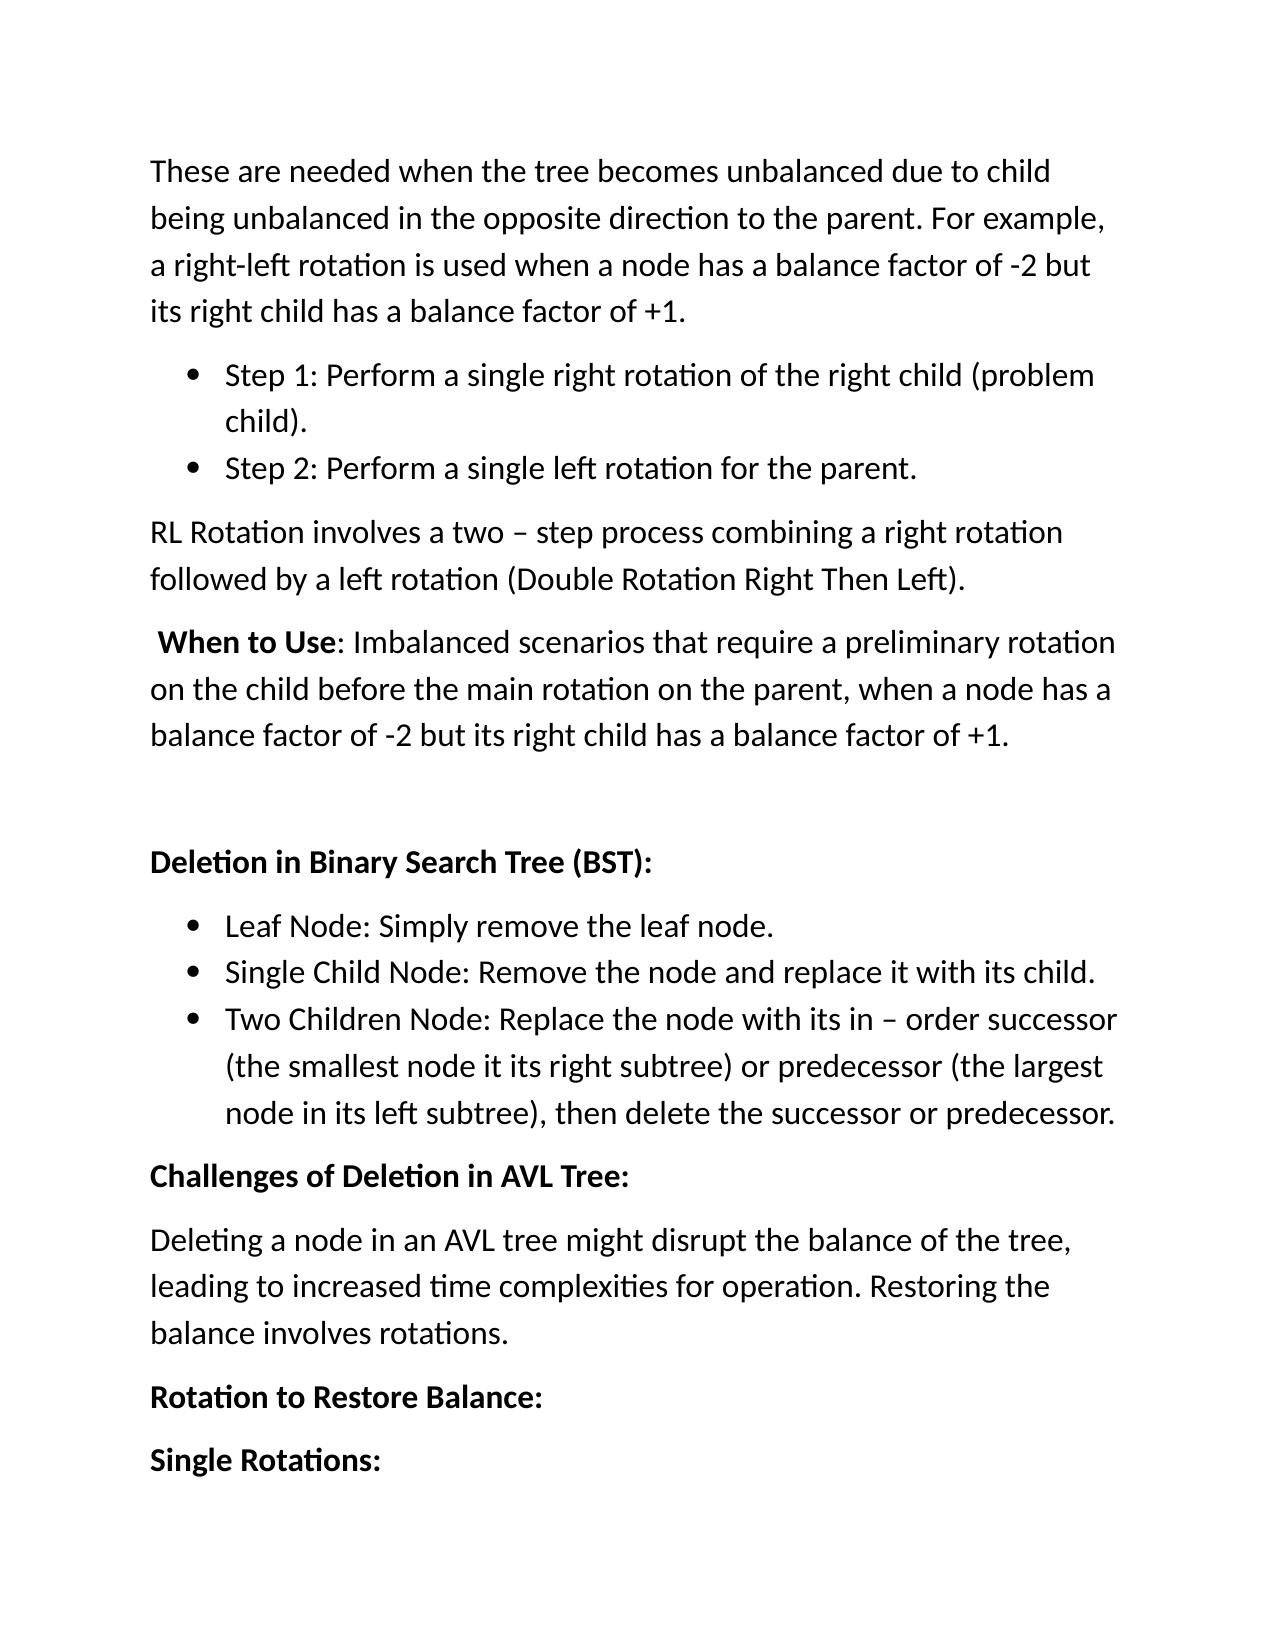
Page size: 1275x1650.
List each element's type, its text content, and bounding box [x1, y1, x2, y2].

list Leaf Node: Simply remove the leaf node. [187, 905, 1125, 946]
list Step 1: Perform a single right rotation of the right child (problem child). [187, 354, 1125, 441]
text Single Rotations: [150, 1439, 1125, 1480]
text Deleting a node in an AVL tree might disrupt the balance of the tree, leading to increased time complexities for operation. Restoring the balance involves rotations. [150, 1219, 1125, 1353]
text These are needed when the tree becomes unbalanced due to child being unbalanced in the opposite direction to the parent. For example, a right-left rotation is used when a node has a balance factor of -2 but its right child has a balance factor of +1. [150, 150, 1125, 331]
text Challenges of Deletion in AVL Tree: [150, 1155, 1125, 1196]
text Rotation to Restore Balance: [150, 1376, 1125, 1416]
text Deletion in Binary Search Tree (BST): [150, 841, 1125, 882]
text RL Rotation involves a two – step process combining a right rotation followed by a left rotation (Double Rotation Right Then Left). [150, 511, 1125, 598]
list Single Child Node: Remove the node and replace it with its child. [187, 952, 1125, 992]
list Step 2: Perform a single left rotation for the parent. [187, 447, 1125, 488]
text When to Use: Imbalanced scenarios that require a preliminary rotation on the child before the main rotation on the parent, when a node has a balance factor of -2 but its right child has a balance factor of +1. [150, 621, 1125, 755]
list Two Children Node: Replace the node with its in – order successor (the smallest node it its right subtree) or predecessor (the largest node in its left subtree), then delete the successor or predecessor. [187, 998, 1125, 1133]
